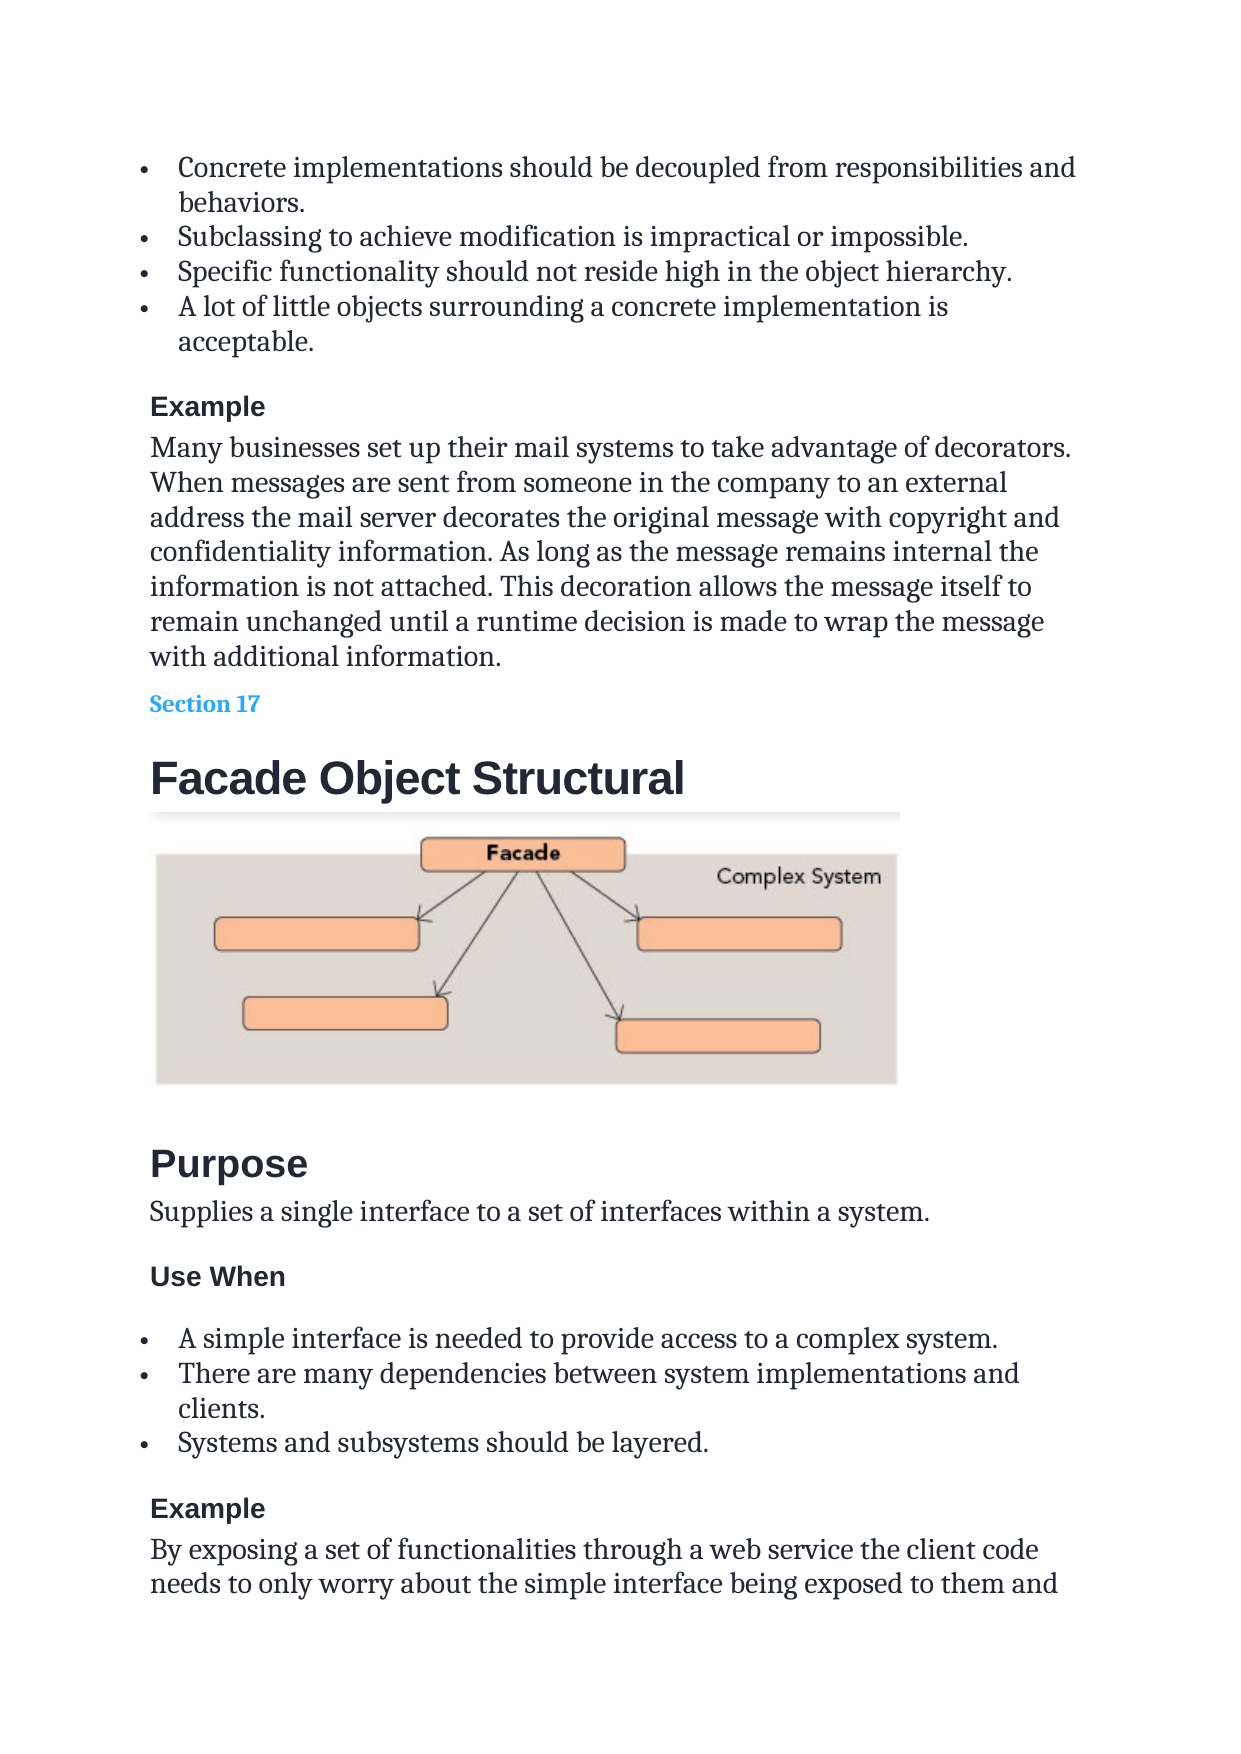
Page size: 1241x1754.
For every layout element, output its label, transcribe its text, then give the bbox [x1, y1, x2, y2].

text Use When [150, 1260, 1090, 1292]
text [150, 1532, 1090, 1602]
list Concrete implementations should be decoupled from responsibilities and behaviors. [141, 150, 1090, 219]
list Subclassing to achieve modification is impractical or impossible. [141, 219, 1090, 254]
list Systems and subsystems should be layered. [141, 1426, 1090, 1461]
text Facade Object Structural [150, 750, 1090, 804]
text Example [150, 390, 1090, 422]
list A lot of little objects surrounding a concrete implementation is acceptable. [141, 289, 1090, 359]
text Example [150, 1492, 1090, 1524]
picture [150, 812, 901, 1109]
text Section 17 [150, 690, 1090, 719]
text Purpose [150, 1140, 1090, 1186]
text Supplies a single interface to a set of interfaces within a system. [150, 1194, 1090, 1228]
text Many businesses set up their mail systems to take advantage of decorators. When messages are sent from someone in the company to an external address the mail server decorates the original message with copyright and confidentiality information. As long as the message remains internal the information is not attached. This decoration allows the message itself to remain unchanged until a runtime decision is made to wrap the message with additional information. [150, 430, 1090, 674]
list There are many dependencies between system implementations and clients. [141, 1356, 1090, 1426]
list Specific functionality should not reside high in the object hierarchy. [141, 254, 1090, 289]
list A simple interface is needed to provide access to a complex system. [141, 1321, 1090, 1356]
